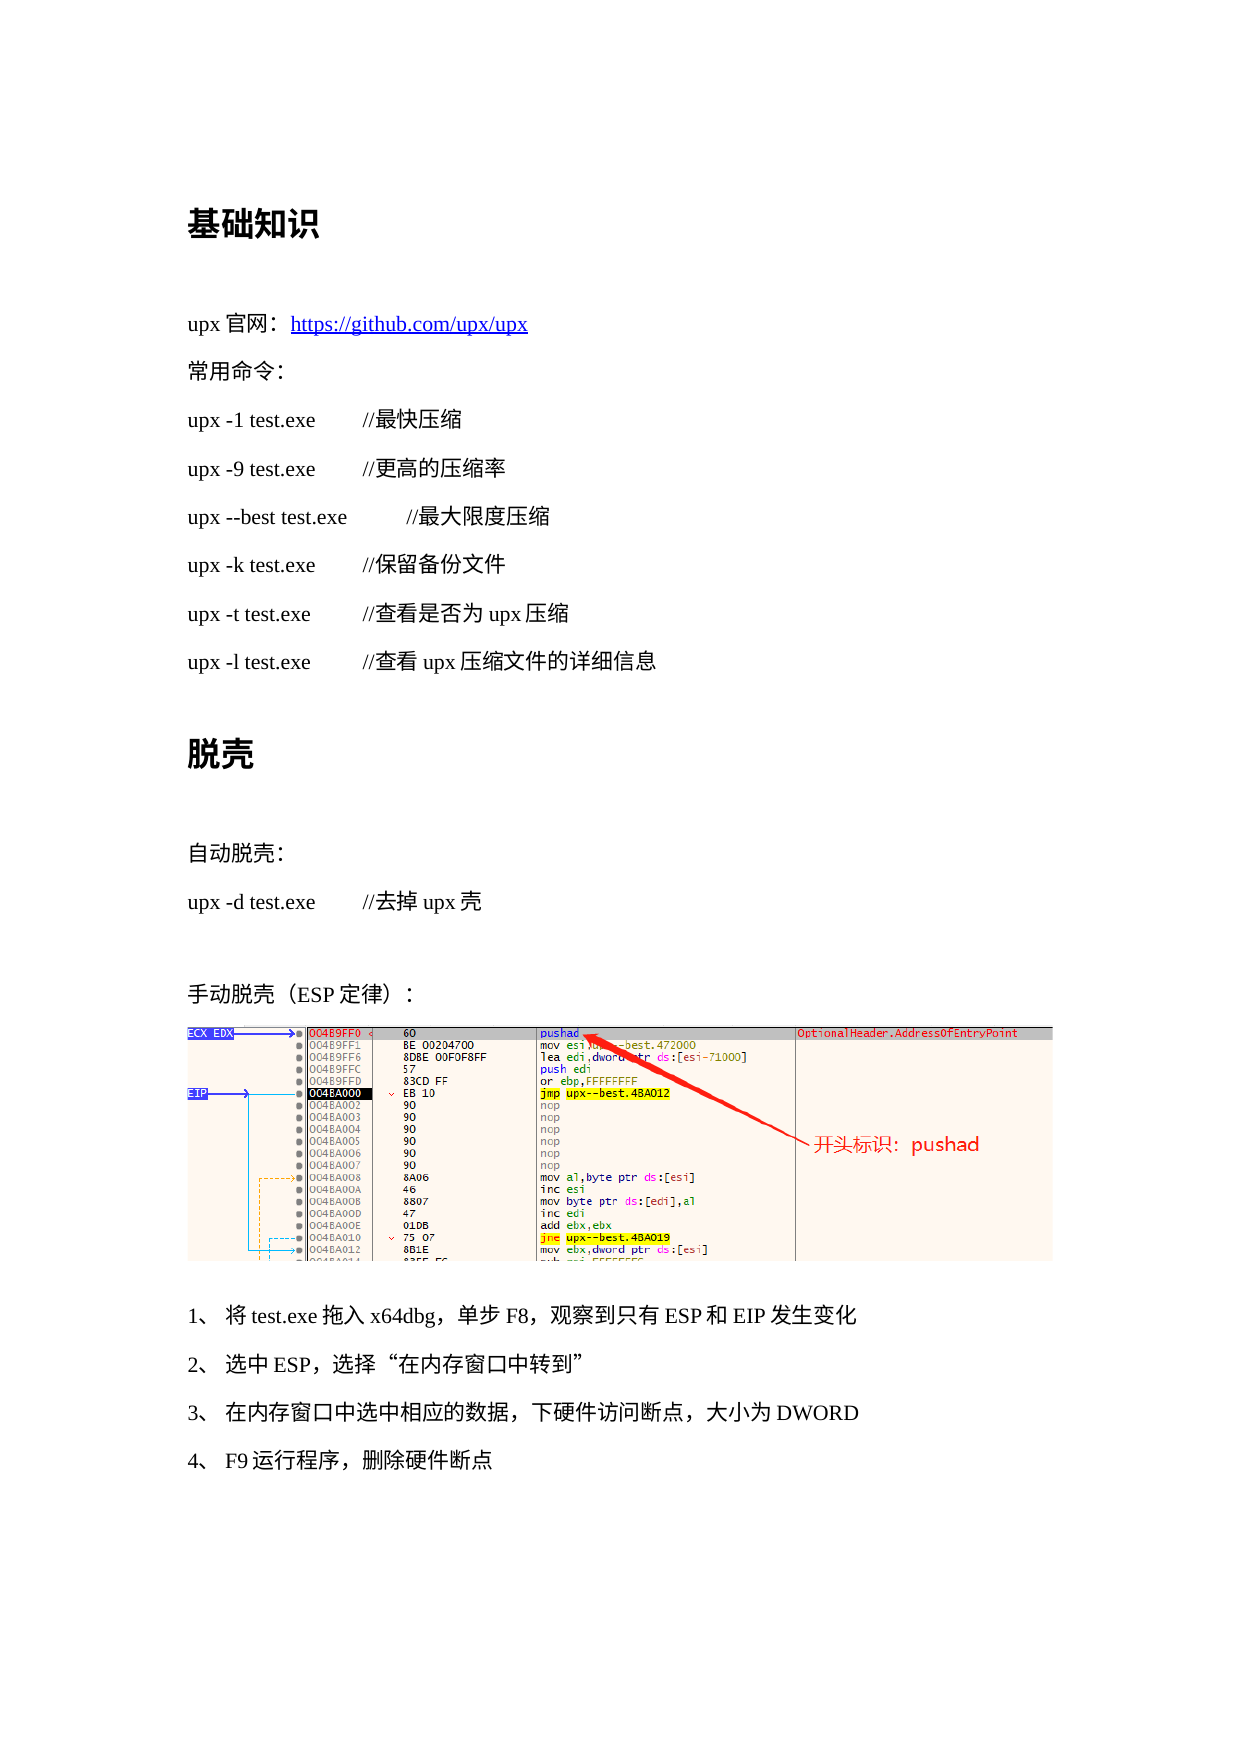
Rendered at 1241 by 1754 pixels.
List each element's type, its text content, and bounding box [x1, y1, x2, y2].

text upx -9 test.exe //更高的压缩率 [187, 450, 1053, 483]
text upx官网：https://github.com/upx/upx [187, 305, 1053, 338]
list 选中ESP，选择“在内存窗口中转到” [187, 1346, 1053, 1379]
text upx -k test.exe //保留备份文件 [187, 547, 1053, 579]
subtitle 脱壳 [187, 719, 1053, 784]
text upx -d test.exe //去掉upx壳 [187, 883, 1053, 916]
text upx --best test.exe //最大限度压缩 [187, 498, 1053, 531]
picture [187, 1025, 1053, 1261]
text 常用命令： [187, 353, 1053, 386]
text 手动脱壳（ESP定律）： [187, 977, 1053, 1009]
list 在内存窗口中选中相应的数据，下硬件访问断点，大小为DWORD [187, 1394, 1053, 1427]
subtitle 基础知识 [187, 189, 1053, 254]
list F9运行程序，删除硬件断点 [187, 1443, 1053, 1475]
text 自动脱壳： [187, 835, 1053, 868]
text upx -t test.exe //查看是否为upx压缩 [187, 595, 1053, 628]
text upx -l test.exe //查看upx压缩文件的详细信息 [187, 643, 1053, 676]
text upx -1 test.exe //最快压缩 [187, 402, 1053, 434]
list 将test.exe拖入x64dbg，单步F8，观察到只有ESP和EIP发生变化 [187, 1298, 1053, 1330]
